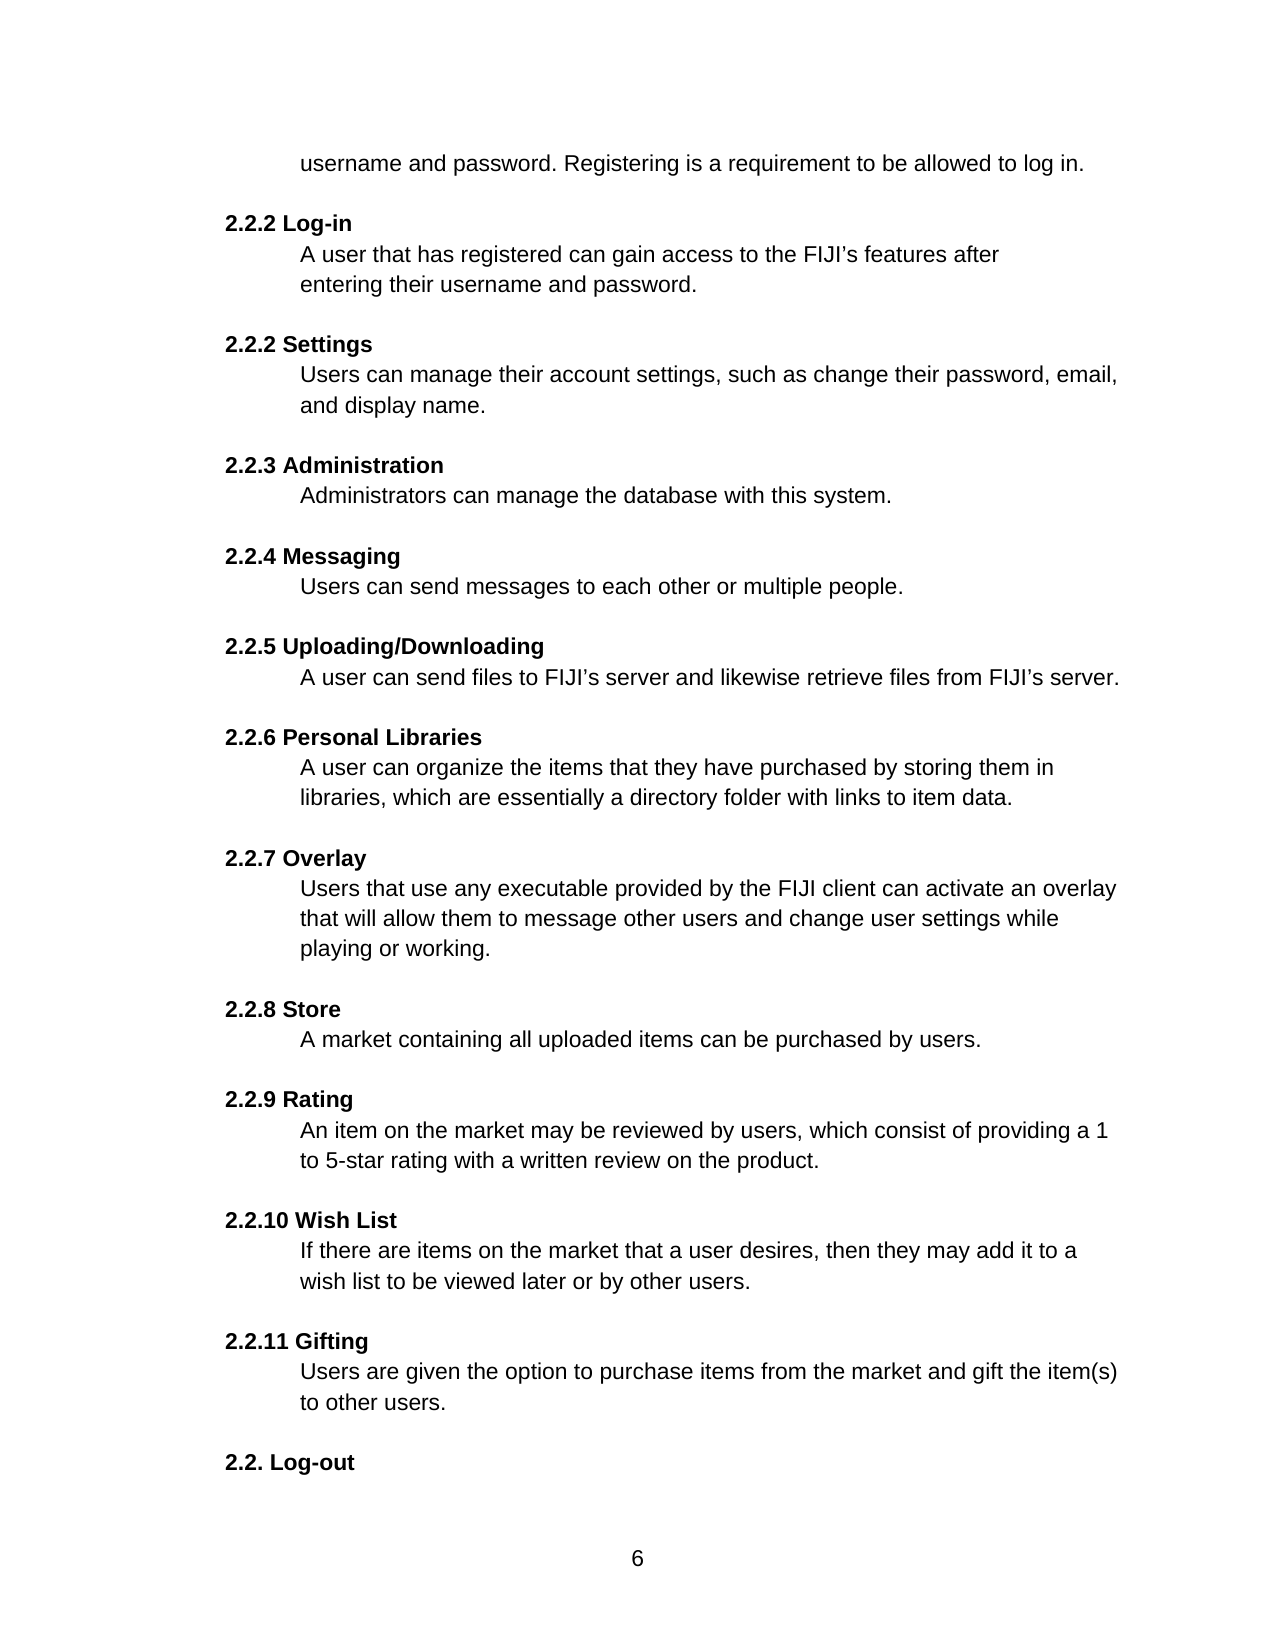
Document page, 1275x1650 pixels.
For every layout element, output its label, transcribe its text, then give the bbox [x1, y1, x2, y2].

text If there are items on the market that a user desires, then they may add it to a [150, 1237, 1125, 1264]
text Users can send messages to each other or multiple people. [150, 573, 1125, 599]
text username and password. Registering is a requirement to be allowed to log in. [225, 150, 1125, 176]
text 2.2.2 Settings [150, 331, 1125, 358]
text 2.2. Log-out [150, 1449, 1125, 1475]
text Users that use any executable provided by the FIJI client can activate an overlay that will allow them to message other users and change user settings while playing or working. [300, 875, 1125, 962]
text 2.2.7 Overlay [150, 845, 1125, 871]
text A user can send files to FIJI’s server and likewise retrieve files from FIJI’s server. [300, 663, 1125, 690]
text A user that has registered can gain access to the FIJI’s features after [150, 241, 1125, 267]
text Users are given the option to purchase items from the market and gift the item(s) to other users. [300, 1358, 1125, 1415]
text 2.2.4 Messaging [150, 543, 1125, 569]
text Users can manage their account settings, such as change their password, email, and display name. [300, 361, 1125, 418]
text 2.2.3 Administration [150, 452, 1125, 478]
text A market containing all uploaded items can be purchased by users. [150, 1026, 1125, 1052]
text 2.2.5 Uploading/Downloading [150, 633, 1125, 660]
text 2.2.10 Wish List [150, 1207, 1125, 1234]
text 2.2.9 Rating [150, 1086, 1125, 1113]
text A user can organize the items that they have purchased by storing them in libraries, which are essentially a directory folder with links to item data. [300, 754, 1125, 811]
text Administrators can manage the database with this system. [150, 482, 1125, 509]
text 2.2.2 Log-in [150, 210, 1125, 237]
text An item on the market may be reviewed by users, which consist of providing a 1 to 5-star rating with a written review on the product. [300, 1117, 1125, 1173]
text 2.2.11 Gifting [150, 1328, 1125, 1354]
text 2.2.8 Store [150, 996, 1125, 1022]
text 2.2.6 Personal Libraries [150, 724, 1125, 750]
text wish list to be viewed later or by other users. [225, 1268, 1125, 1294]
text entering their username and password. [225, 271, 1125, 297]
